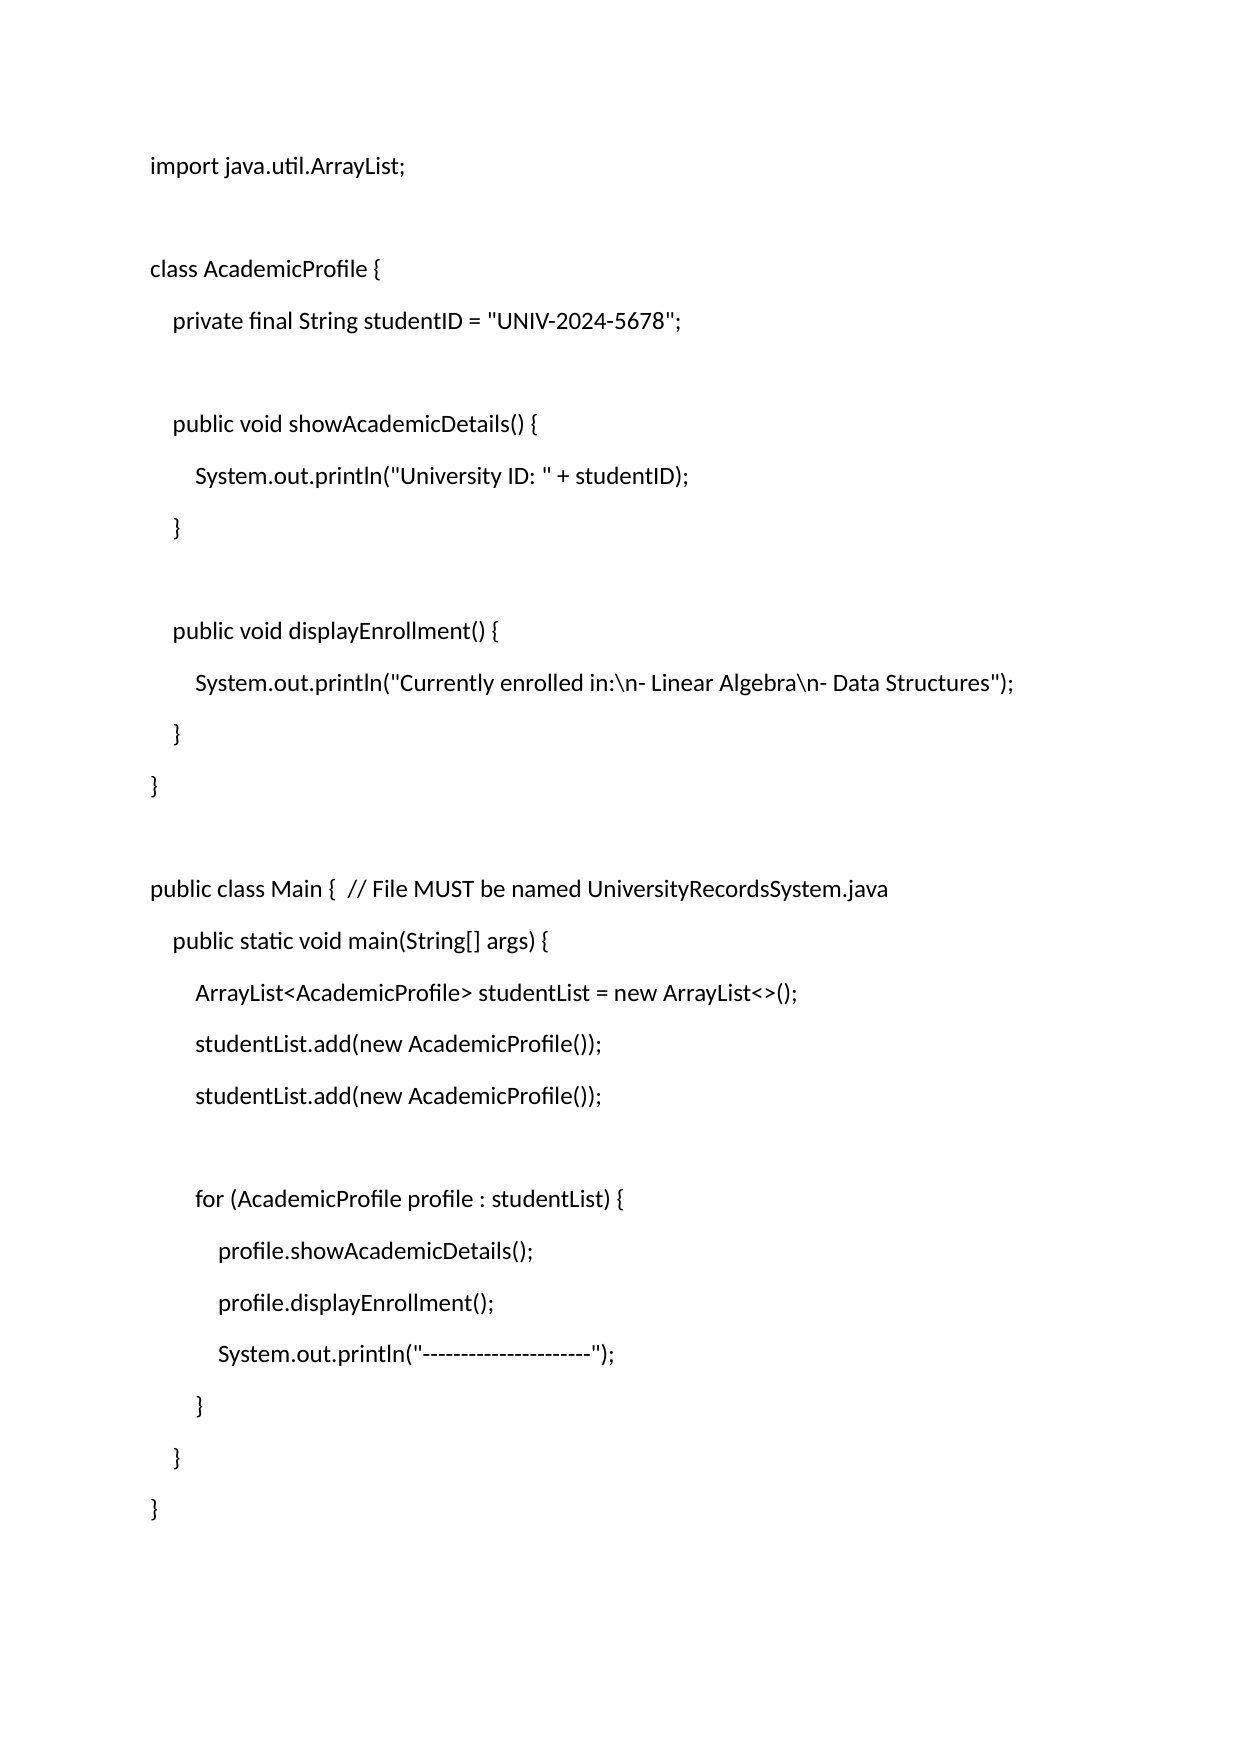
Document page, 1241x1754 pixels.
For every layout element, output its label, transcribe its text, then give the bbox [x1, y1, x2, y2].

text class AcademicProfile { [150, 253, 1090, 284]
text profile.showAcademicDetails(); [150, 1235, 1090, 1266]
text public static void main(String[] args) { [150, 925, 1090, 956]
text ArrayList<AcademicProfile> studentList = new ArrayList<>(); [150, 977, 1090, 1007]
text } [150, 1442, 1090, 1472]
text profile.displayEnrollment(); [150, 1287, 1090, 1317]
text import java.util.ArrayList; [150, 150, 1090, 181]
text System.out.println("Currently enrolled in:\n- Linear Algebra\n- Data Structures"); [150, 667, 1090, 697]
text } [150, 770, 1090, 801]
text public void displayEnrollment() { [150, 615, 1090, 646]
text } [150, 1390, 1090, 1421]
text for (AcademicProfile profile : studentList) { [150, 1183, 1090, 1214]
text } [150, 512, 1090, 542]
text } [150, 1493, 1090, 1524]
text studentList.add(new AcademicProfile()); [150, 1028, 1090, 1059]
text public class Main { // File MUST be named UniversityRecordsSystem.java [150, 873, 1090, 904]
text studentList.add(new AcademicProfile()); [150, 1080, 1090, 1111]
text private final String studentID = "UNIV-2024-5678"; [150, 305, 1090, 336]
text System.out.println("University ID: " + studentID); [150, 460, 1090, 491]
text } [150, 718, 1090, 749]
text System.out.println("----------------------"); [150, 1338, 1090, 1369]
text public void showAcademicDetails() { [150, 408, 1090, 439]
